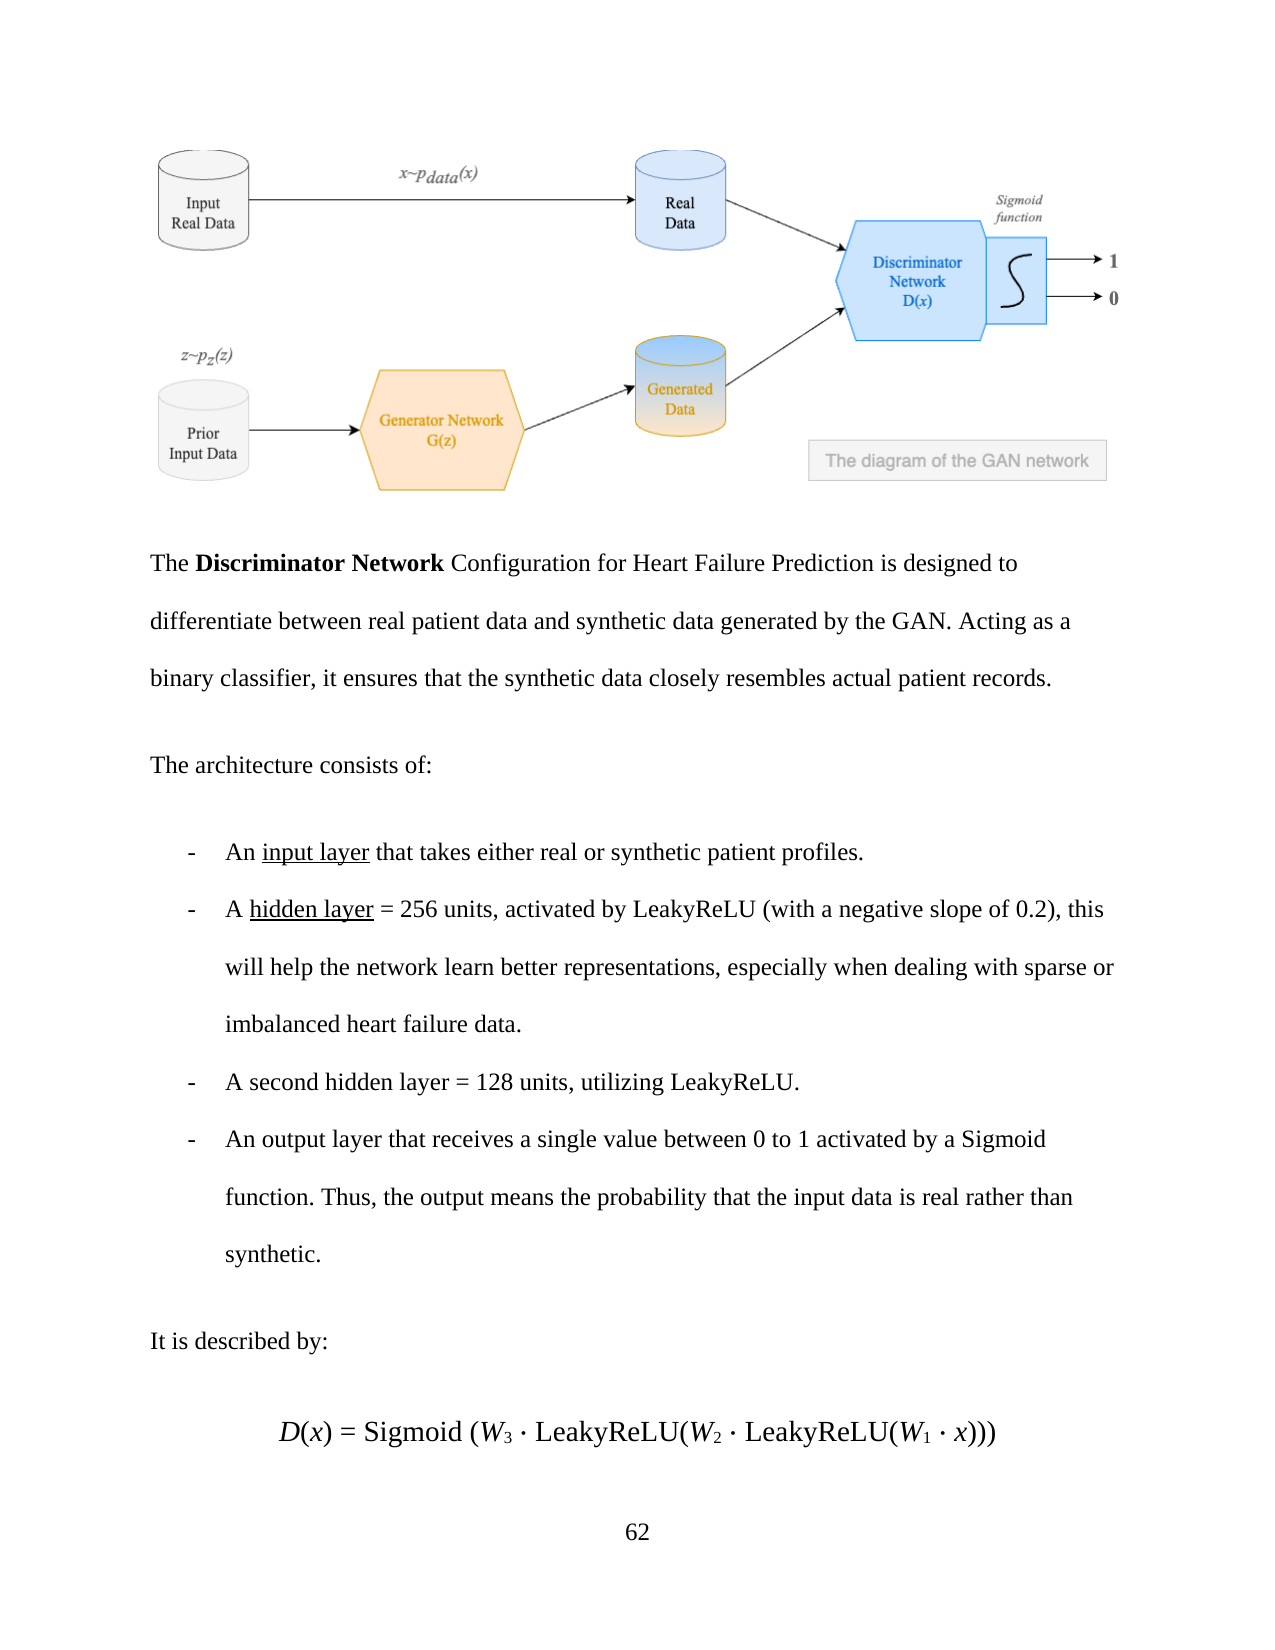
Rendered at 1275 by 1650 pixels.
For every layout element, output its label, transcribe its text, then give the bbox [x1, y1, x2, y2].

list A hidden layer = 256 units, activated by LeakyReLU (with a negative slope of 0.2), this will help the network learn better representations, especially when dealing with sparse or imbalanced heart failure data. [187, 923, 1125, 1067]
picture [150, 150, 1125, 491]
text It is described by: [150, 1413, 1125, 1442]
text The architecture consists of: [150, 750, 1125, 779]
list An input layer that takes either real or synthetic patient profiles. [187, 837, 1125, 865]
list A second hidden layer = 128 units, utilizing LeakyReLU. [187, 1125, 1125, 1154]
text The Discriminator Network Configuration for Heart Failure Prediction is designed to differentiate between real patient data and synthetic data generated by the GAN. Acting as a binary classifier, it ensures that the synthetic data closely resembles actual patient records. [150, 548, 1125, 692]
list An output layer that receives a single value between 0 to 1 activated by a Sigmoid function. Thus, the output means the probability that the input data is real rather than synthetic. [187, 1212, 1125, 1355]
